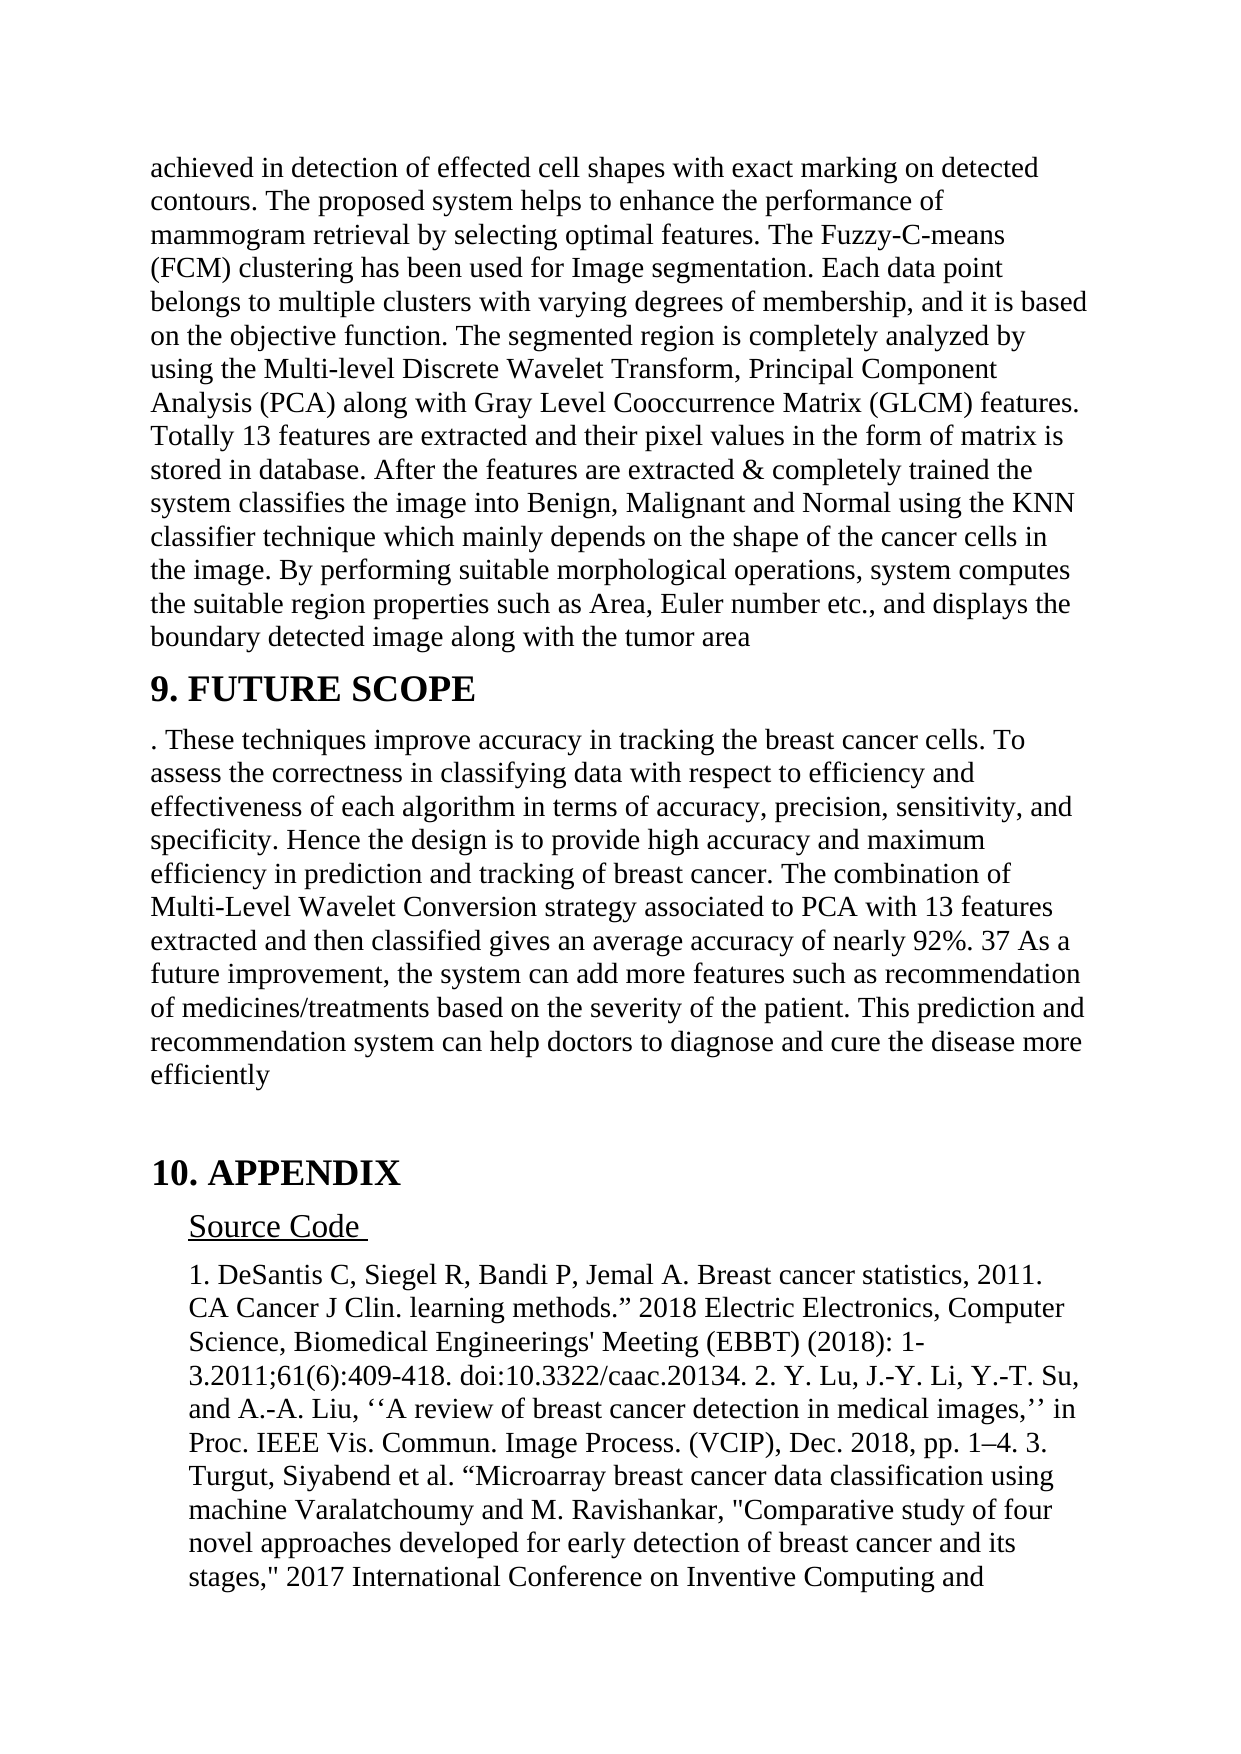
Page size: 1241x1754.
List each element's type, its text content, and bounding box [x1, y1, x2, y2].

text 10. APPENDIX [151, 1150, 1090, 1193]
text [188, 1257, 1090, 1592]
text 9. FUTURE SCOPE [150, 666, 1090, 709]
text . These techniques improve accuracy in tracking the breast cancer cells. To assess the correctness in classifying data with respect to efficiency and effectiveness of each algorithm in terms of accuracy, precision, sensitivity, and specificity. Hence the design is to provide high accuracy and maximum efficiency in prediction and tracking of breast cancer. The combination of Multi-Level Wavelet Conversion strategy associated to PCA with 13 features extracted and then classified gives an average accuracy of nearly 92%. 37 As a future improvement, the system can add more features such as recommendation of medicines/treatments based on the severity of the patient. This prediction and recommendation system can help doctors to diagnose and cure the disease more efficiently [150, 722, 1090, 1091]
text Source Code [188, 1206, 1090, 1244]
